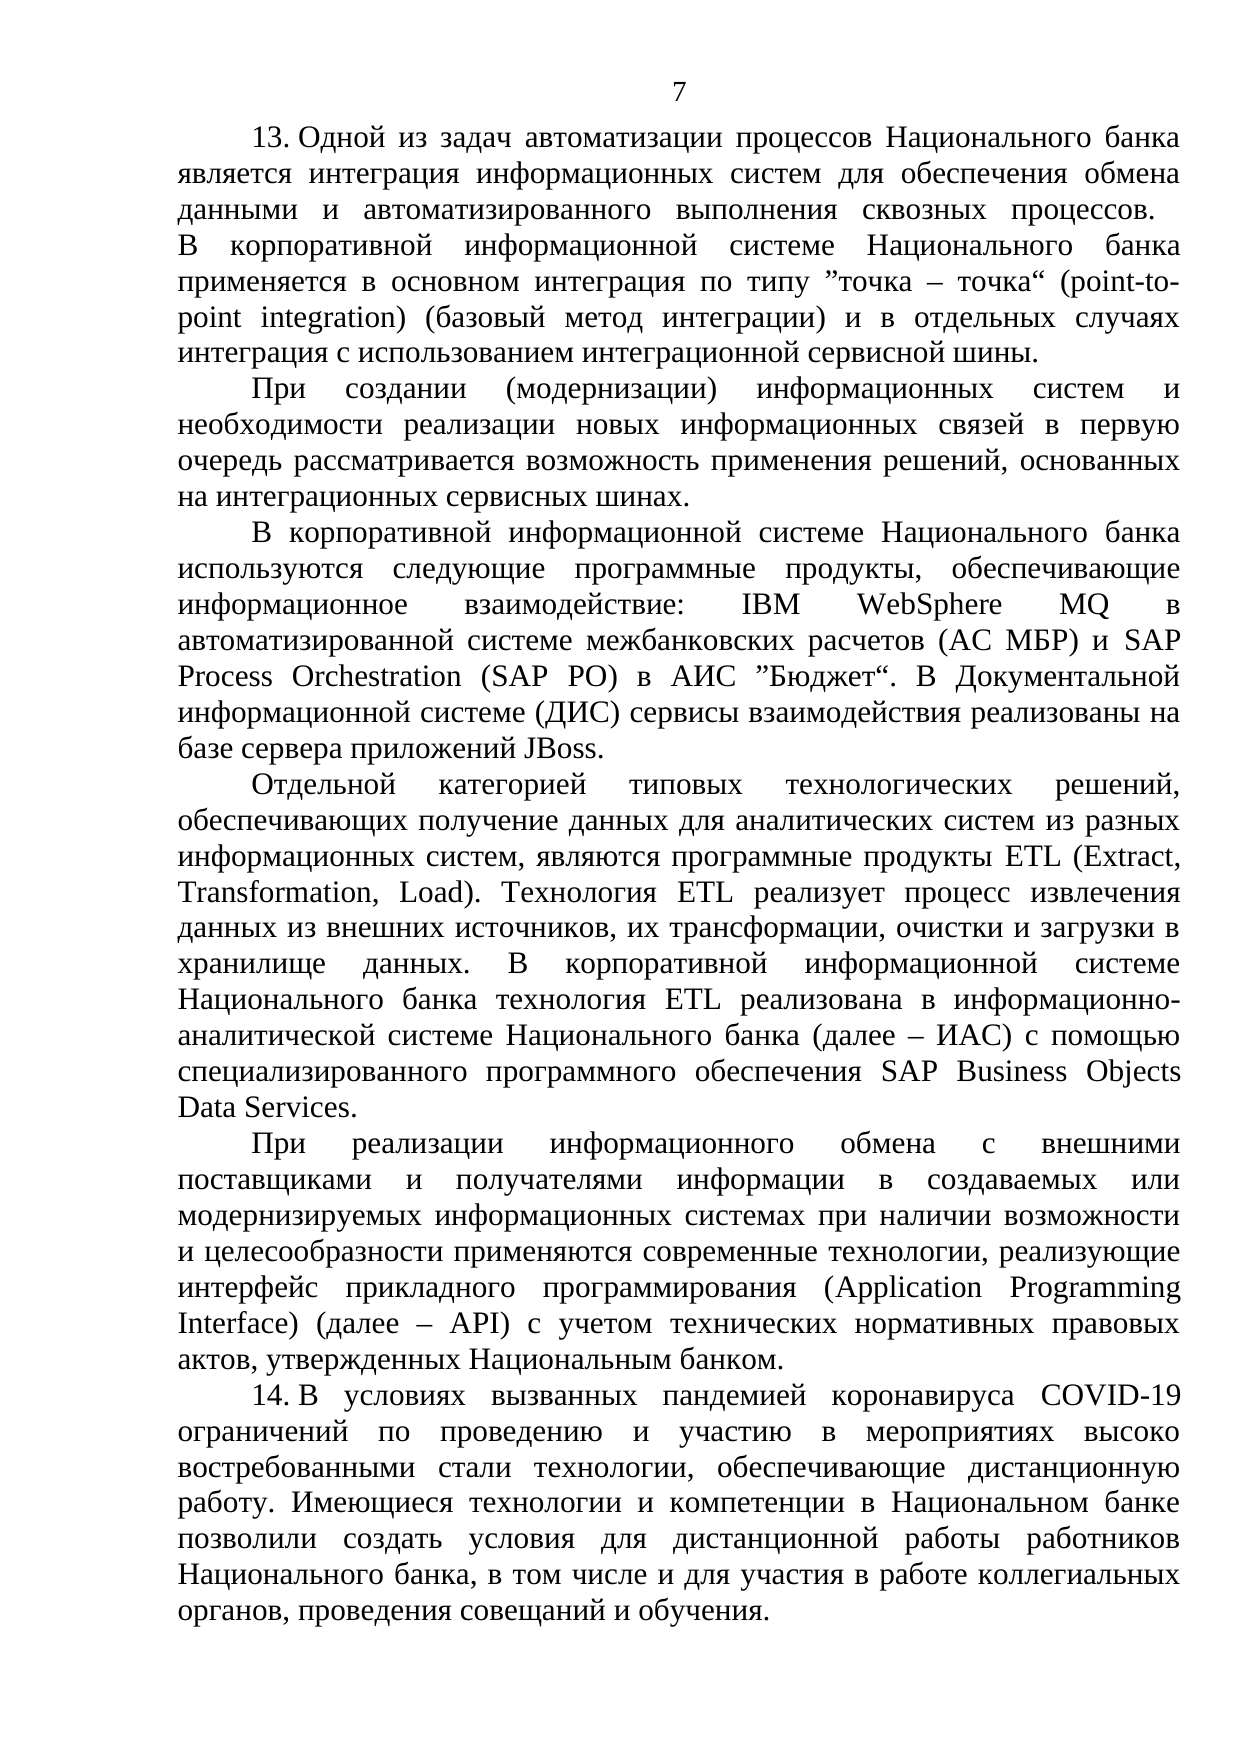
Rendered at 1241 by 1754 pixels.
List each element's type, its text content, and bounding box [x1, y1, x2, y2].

text При создании (модернизации) информационных систем и необходимости реализации новых информационных связей в первую очередь рассматривается возможность применения решений, основанных на интеграционных сервисных шинах. [177, 370, 1181, 513]
text 13. Одной из задач автоматизации процессов Национального банка является интеграция информационных систем для обеспечения обмена данными и автоматизированного выполнения сквозных процессов. В корпоративной информационной системе Национального банка применяется в основном интеграция по типу ”точка – точка“ (point-to-point integration) (базовый метод интеграции) и в отдельных случаях интеграция с использованием интеграционной сервисной шины. [177, 118, 1181, 370]
text При реализации информационного обмена с внешними поставщиками и получателями информации в создаваемых или модернизируемых информационных системах при наличии возможности и целесообразности применяются современные технологии, реализующие интерфейс прикладного программирования (Application Programming Interface) (далее – API) с учетом технических нормативных правовых актов, утвержденных Национальным банком. [177, 1124, 1181, 1376]
text В корпоративной информационной системе Национального банка используются следующие программные продукты, обеспечивающие информационное взаимодействие: IBM WebSphere MQ в автоматизированной системе межбанковских расчетов (АС МБР) и SAP Process Orchestration (SAP PO) в АИС ”Бюджет“. В Документальной информационной системе (ДИС) сервисы взаимодействия реализованы на базе сервера приложений JBoss. [177, 513, 1181, 765]
text 14. В условиях вызванных пандемией коронавируса COVID-19 ограничений по проведению и участию в мероприятиях высоко востребованными стали технологии, обеспечивающие дистанционную работу. Имеющиеся технологии и компетенции в Национальном банке позволили создать условия для дистанционной работы работников Национального банка, в том числе и для участия в работе коллегиальных органов, проведения совещаний и обучения. [177, 1376, 1181, 1627]
text Отдельной категорией типовых технологических решений, обеспечивающих получение данных для аналитических систем из разных информационных систем, являются программные продукты ETL (Extract, Transformation, Load). Технология ETL реализует процесс извлечения данных из внешних источников, их трансформации, очистки и загрузки в хранилище данных. В корпоративной информационной системе Национального банка технология ETL реализована в информационно-аналитической системе Национального банка (далее – ИАС) с помощью специализированного программного обеспечения SAP Business Objects Data Services. [177, 765, 1181, 1124]
